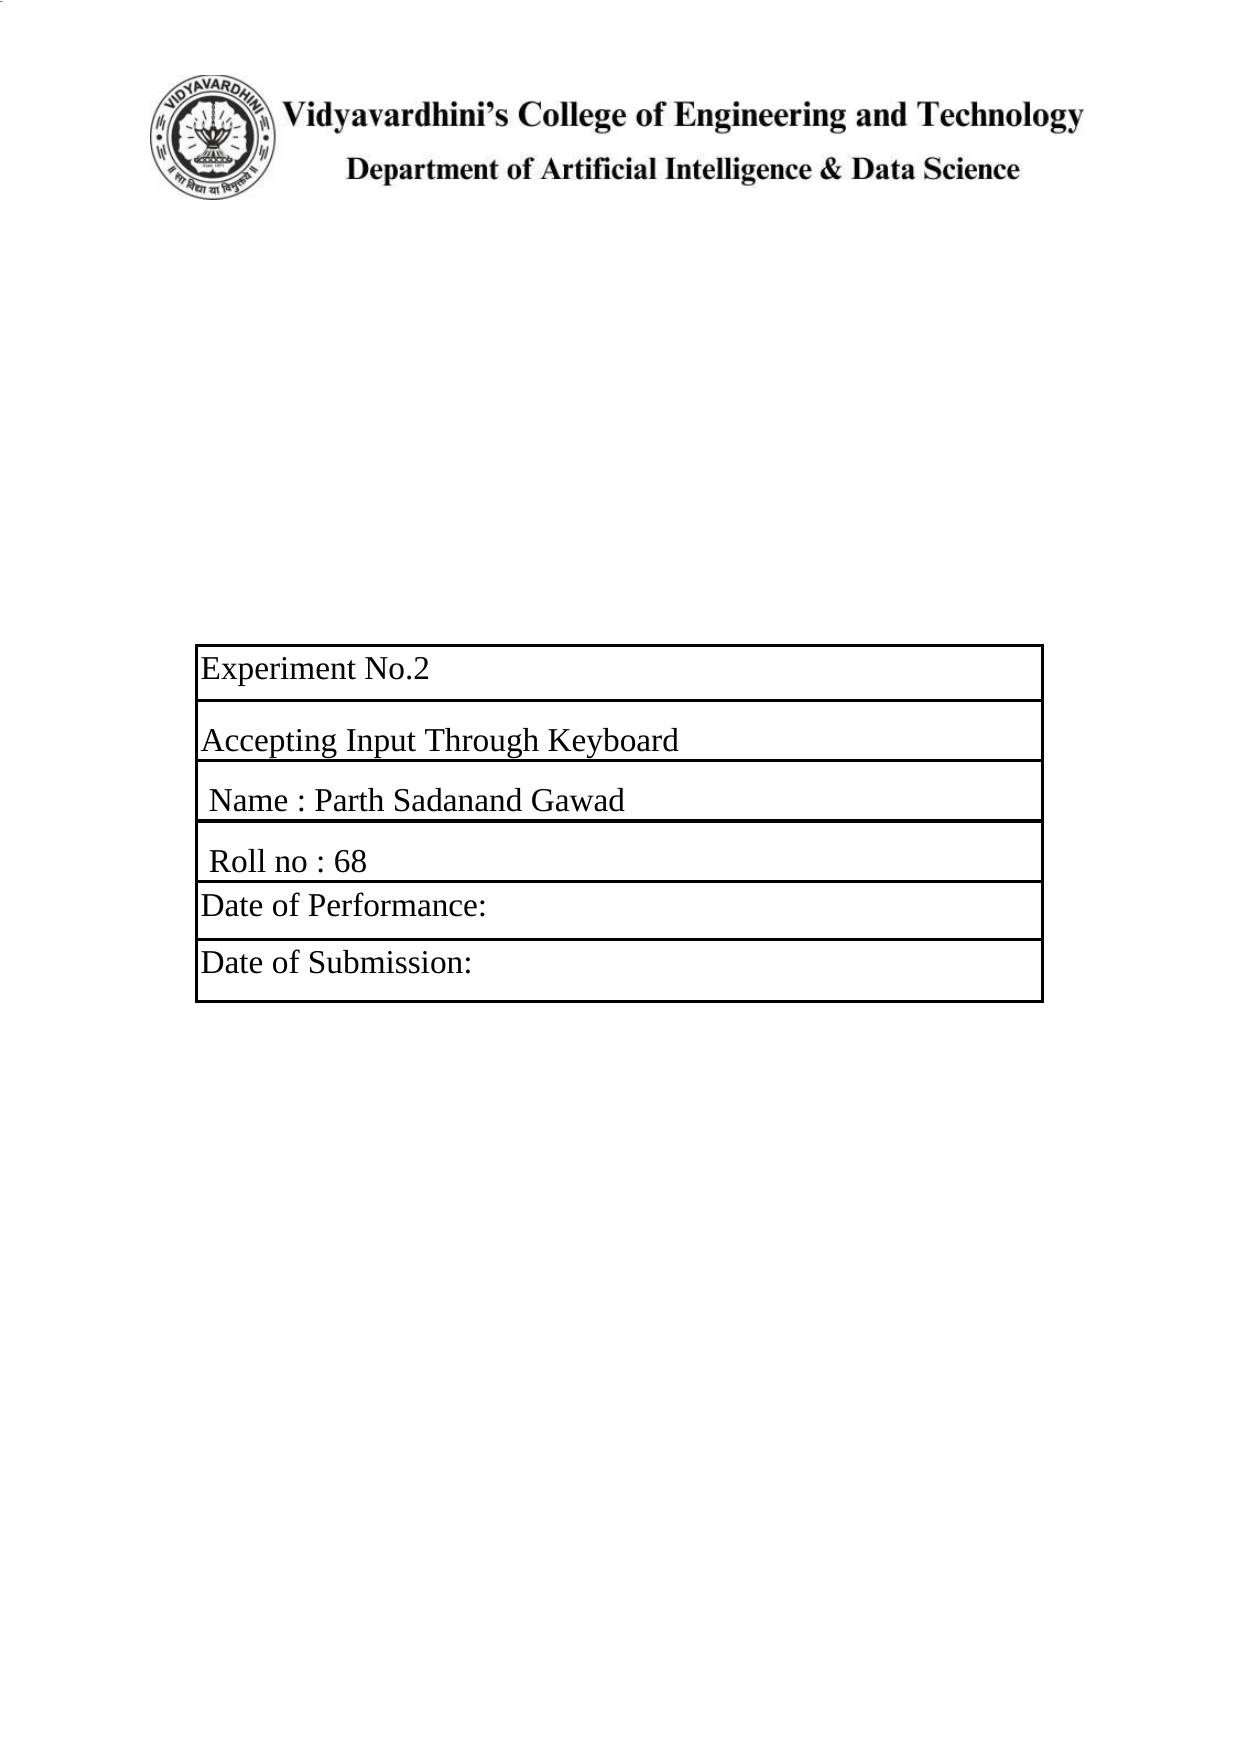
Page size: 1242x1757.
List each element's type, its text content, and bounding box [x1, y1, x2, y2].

table_cell Roll no : 68 [198, 823, 1041, 879]
table_cell Accepting Input Through Keyboard [198, 702, 1041, 759]
table_cell Date of Performance: [198, 883, 1041, 937]
table_cell Name : Parth Sadanand Gawad [198, 762, 1041, 819]
table_header Experiment No.2 [198, 647, 1041, 699]
table_cell Date of Submission: [198, 941, 1041, 1000]
picture [150, 75, 1085, 200]
